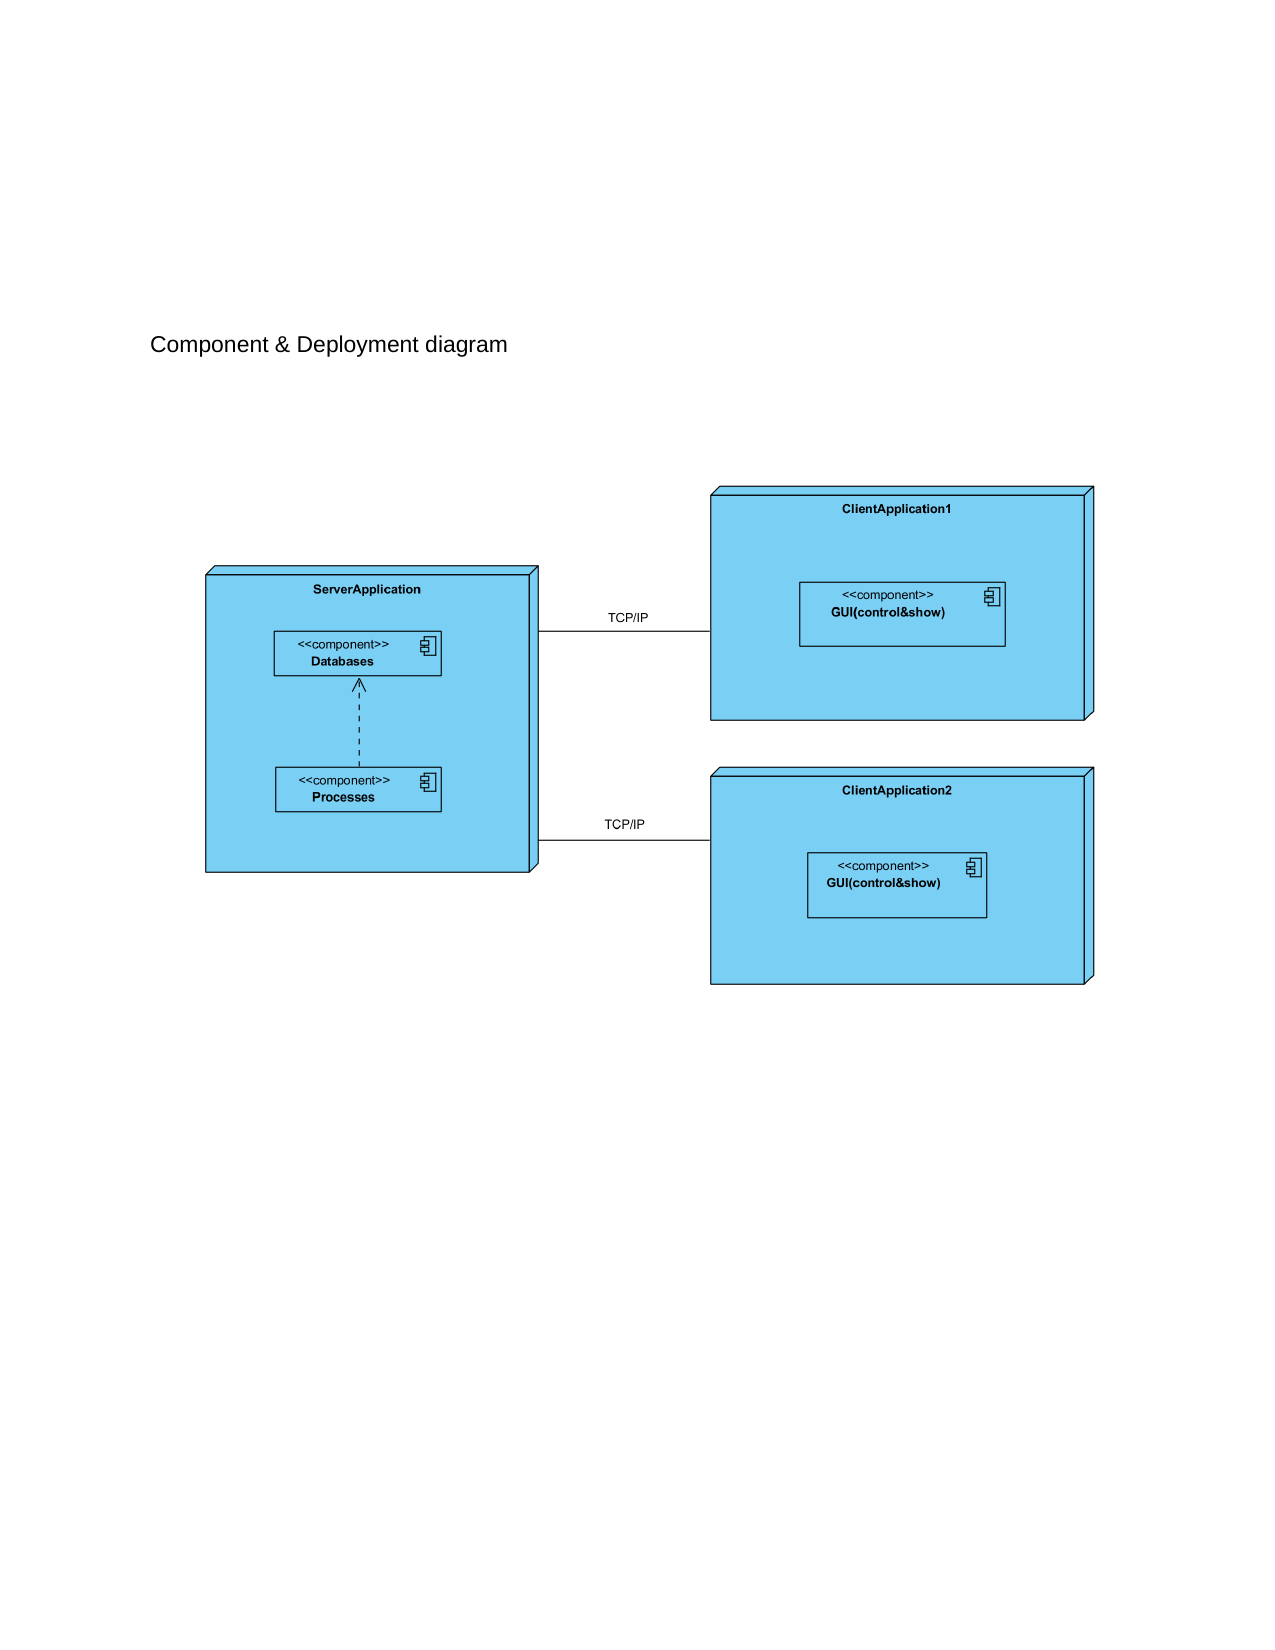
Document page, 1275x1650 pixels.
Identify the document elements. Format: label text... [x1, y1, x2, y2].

text Component & Deployment diagram [150, 331, 1125, 358]
picture [149, 452, 1125, 1017]
